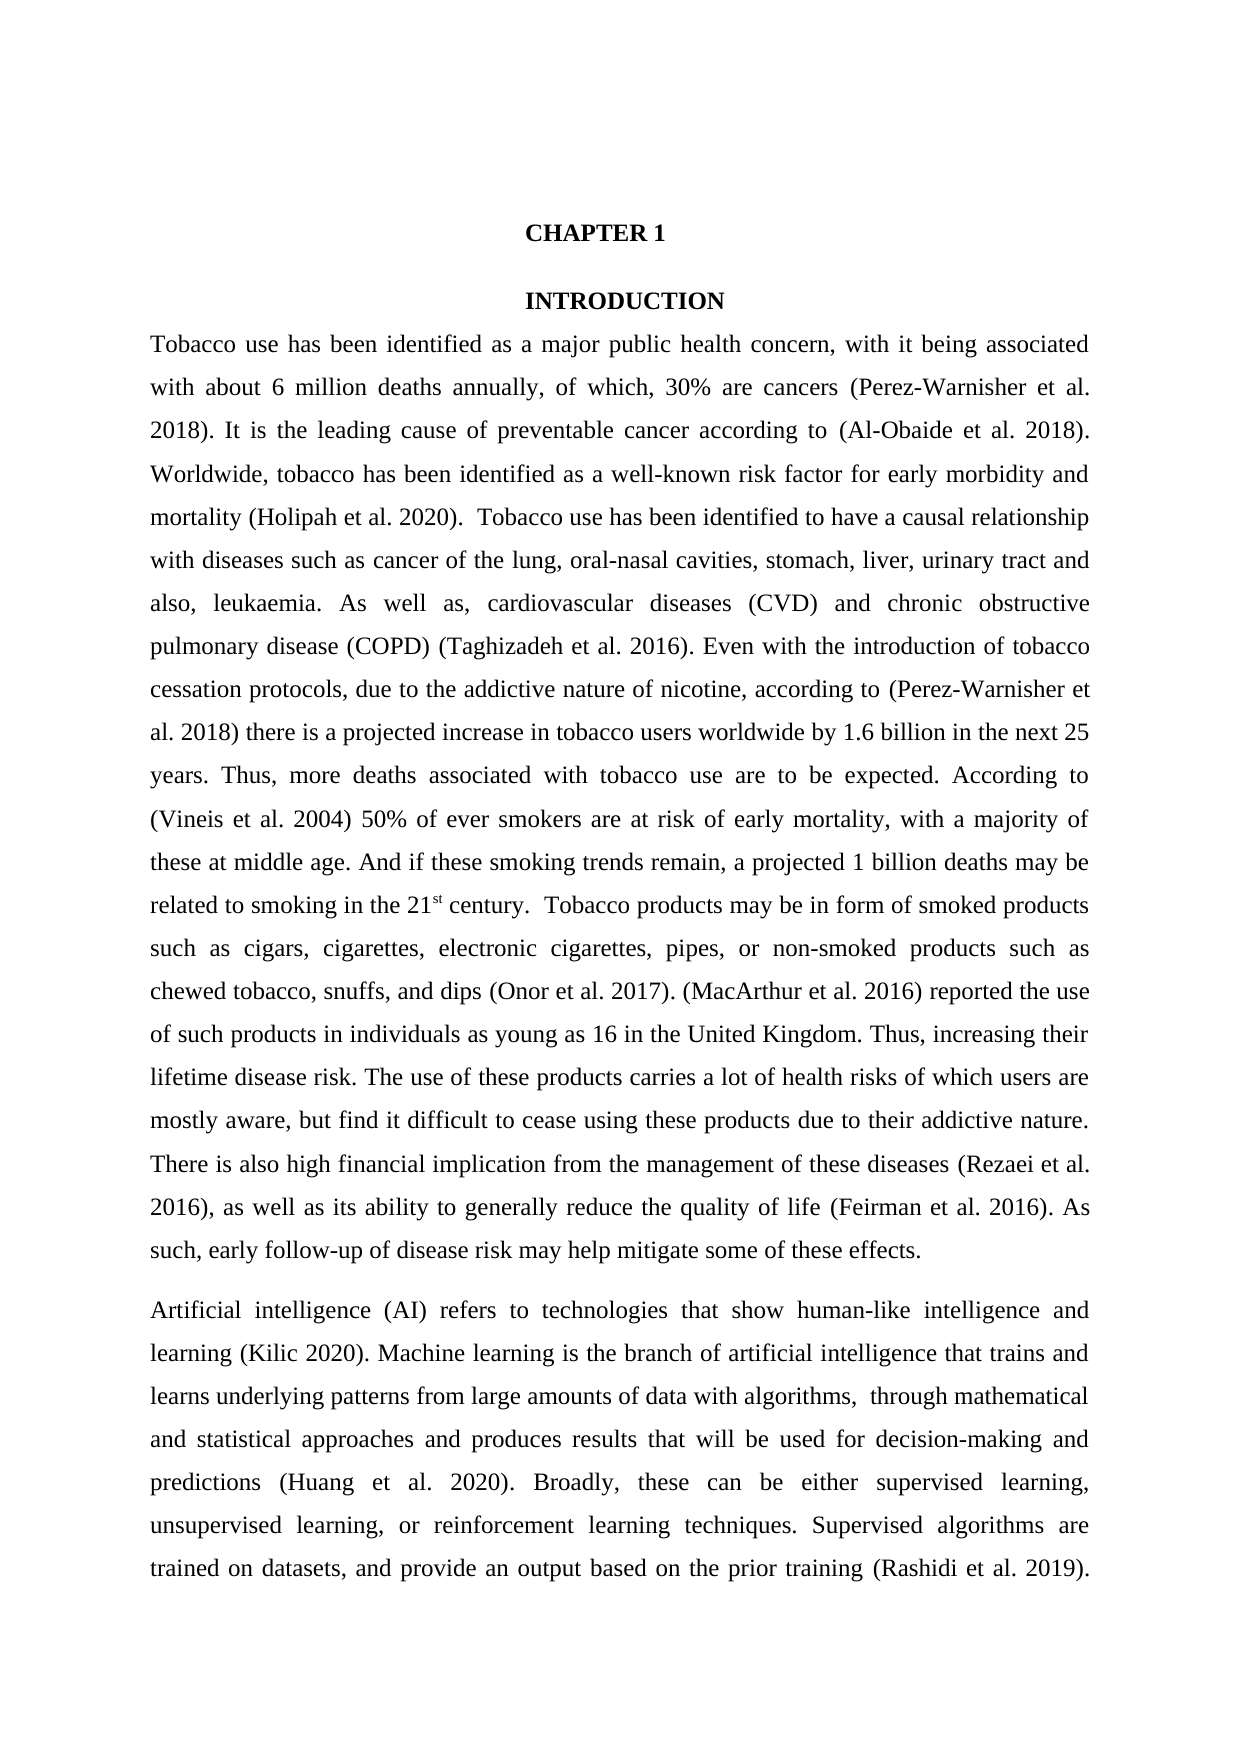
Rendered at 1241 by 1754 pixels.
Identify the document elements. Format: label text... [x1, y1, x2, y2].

text Tobacco use has been identified as a major public health concern, with it being associated with about 6 million deaths annually, of which, 30% are cancers (Perez-Warnisher et al. 2018). It is the leading cause of preventable cancer according to (Al-Obaide et al. 2018). Worldwide, tobacco has been identified as a well-known risk factor for early morbidity and mortality (Holipah et al. 2020). Tobacco use has been identified to have a causal relationship with diseases such as cancer of the lung, oral-nasal cavities, stomach, liver, urinary tract and also, leukaemia. As well as, cardiovascular diseases (CVD) and chronic obstructive pulmonary disease (COPD) (Taghizadeh et al. 2016). Even with the introduction of tobacco cessation protocols, due to the addictive nature of nicotine, according to (Perez-Warnisher et al. 2018) there is a projected increase in tobacco users worldwide by 1.6 billion in the next 25 years. Thus, more deaths associated with tobacco use are to be expected. According to (Vineis et al. 2004) 50% of ever smokers are at risk of early mortality, with a majority of these at middle age. And if these smoking trends remain, a projected 1 billion deaths may be related to smoking in the 21st century. Tobacco products may be in form of smoked products such as cigars, cigarettes, electronic cigarettes, pipes, or non-smoked products such as chewed tobacco, snuffs, and dips (Onor et al. 2017). (MacArthur et al. 2016) reported the use of such products in individuals as young as 16 in the United Kingdom. Thus, increasing their lifetime disease risk. The use of these products carries a lot of health risks of which users are mostly aware, but find it difficult to cease using these products due to their addictive nature. There is also high financial implication from the management of these diseases (Rezaei et al. 2016), as well as its ability to generally reduce the quality of life (Feirman et al. 2016). As such, early follow-up of disease risk may help mitigate some of these effects. [150, 487, 1090, 847]
subtitle CHAPTER 1 [525, 218, 1090, 247]
text Tobacco use has been identified as a major public health concern, with it being associated with about 6 million deaths annually, of which, 30% are cancers (Perez-Warnisher et al. 2018). It is the leading cause of preventable cancer according to (Al-Obaide et al. 2018). Worldwide, tobacco has been identified as a well-known risk factor for early morbidity and mortality (Holipah et al. 2020). Tobacco use has been identified to have a causal relationship with diseases such as cancer of the lung, oral-nasal cavities, stomach, liver, urinary tract and also, leukaemia. As well as, cardiovascular diseases (CVD) and chronic obstructive pulmonary disease (COPD) (Taghizadeh et al. 2016). Even with the introduction of tobacco cessation protocols, due to the addictive nature of nicotine, according to (Perez-Warnisher et al. 2018) there is a projected increase in tobacco users worldwide by 1.6 billion in the next 25 years. Thus, more deaths associated with tobacco use are to be expected. According to (Vineis et al. 2004) 50% of ever smokers are at risk of early mortality, with a majority of these at middle age. And if these smoking trends remain, a projected 1 billion deaths may be related to smoking in the 21st century. Tobacco products may be in form of smoked products such as cigars, cigarettes, electronic cigarettes, pipes, or non-smoked products such as chewed tobacco, snuffs, and dips (Onor et al. 2017). (MacArthur et al. 2016) reported the use of such products in individuals as young as 16 in the United Kingdom. Thus, increasing their lifetime disease risk. The use of these products carries a lot of health risks of which users are mostly aware, but find it difficult to cease using these products due to their addictive nature. There is also high financial implication from the management of these diseases (Rezaei et al. 2016), as well as its ability to generally reduce the quality of life (Feirman et al. 2016). As such, early follow-up of disease risk may help mitigate some of these effects. [150, 876, 1090, 1264]
subtitle INTRODUCTION [525, 286, 1090, 315]
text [150, 1295, 1090, 1582]
text Tobacco use has been identified as a major public health concern, with it being associated with about 6 million deaths annually, of which, 30% are cancers (Perez-Warnisher et al. 2018). It is the leading cause of preventable cancer according to (Al-Obaide et al. 2018). Worldwide, tobacco has been identified as a well-known risk factor for early morbidity and mortality (Holipah et al. 2020). Tobacco use has been identified to have a causal relationship with diseases such as cancer of the lung, oral-nasal cavities, stomach, liver, urinary tract and also, leukaemia. As well as, cardiovascular diseases (CVD) and chronic obstructive pulmonary disease (COPD) (Taghizadeh et al. 2016). Even with the introduction of tobacco cessation protocols, due to the addictive nature of nicotine, according to (Perez-Warnisher et al. 2018) there is a projected increase in tobacco users worldwide by 1.6 billion in the next 25 years. Thus, more deaths associated with tobacco use are to be expected. According to (Vineis et al. 2004) 50% of ever smokers are at risk of early mortality, with a majority of these at middle age. And if these smoking trends remain, a projected 1 billion deaths may be related to smoking in the 21st century. Tobacco products may be in form of smoked products such as cigars, cigarettes, electronic cigarettes, pipes, or non-smoked products such as chewed tobacco, snuffs, and dips (Onor et al. 2017). (MacArthur et al. 2016) reported the use of such products in individuals as young as 16 in the United Kingdom. Thus, increasing their lifetime disease risk. The use of these products carries a lot of health risks of which users are mostly aware, but find it difficult to cease using these products due to their addictive nature. There is also high financial implication from the management of these diseases (Rezaei et al. 2016), as well as its ability to generally reduce the quality of life (Feirman et al. 2016). As such, early follow-up of disease risk may help mitigate some of these effects. [150, 329, 1090, 459]
